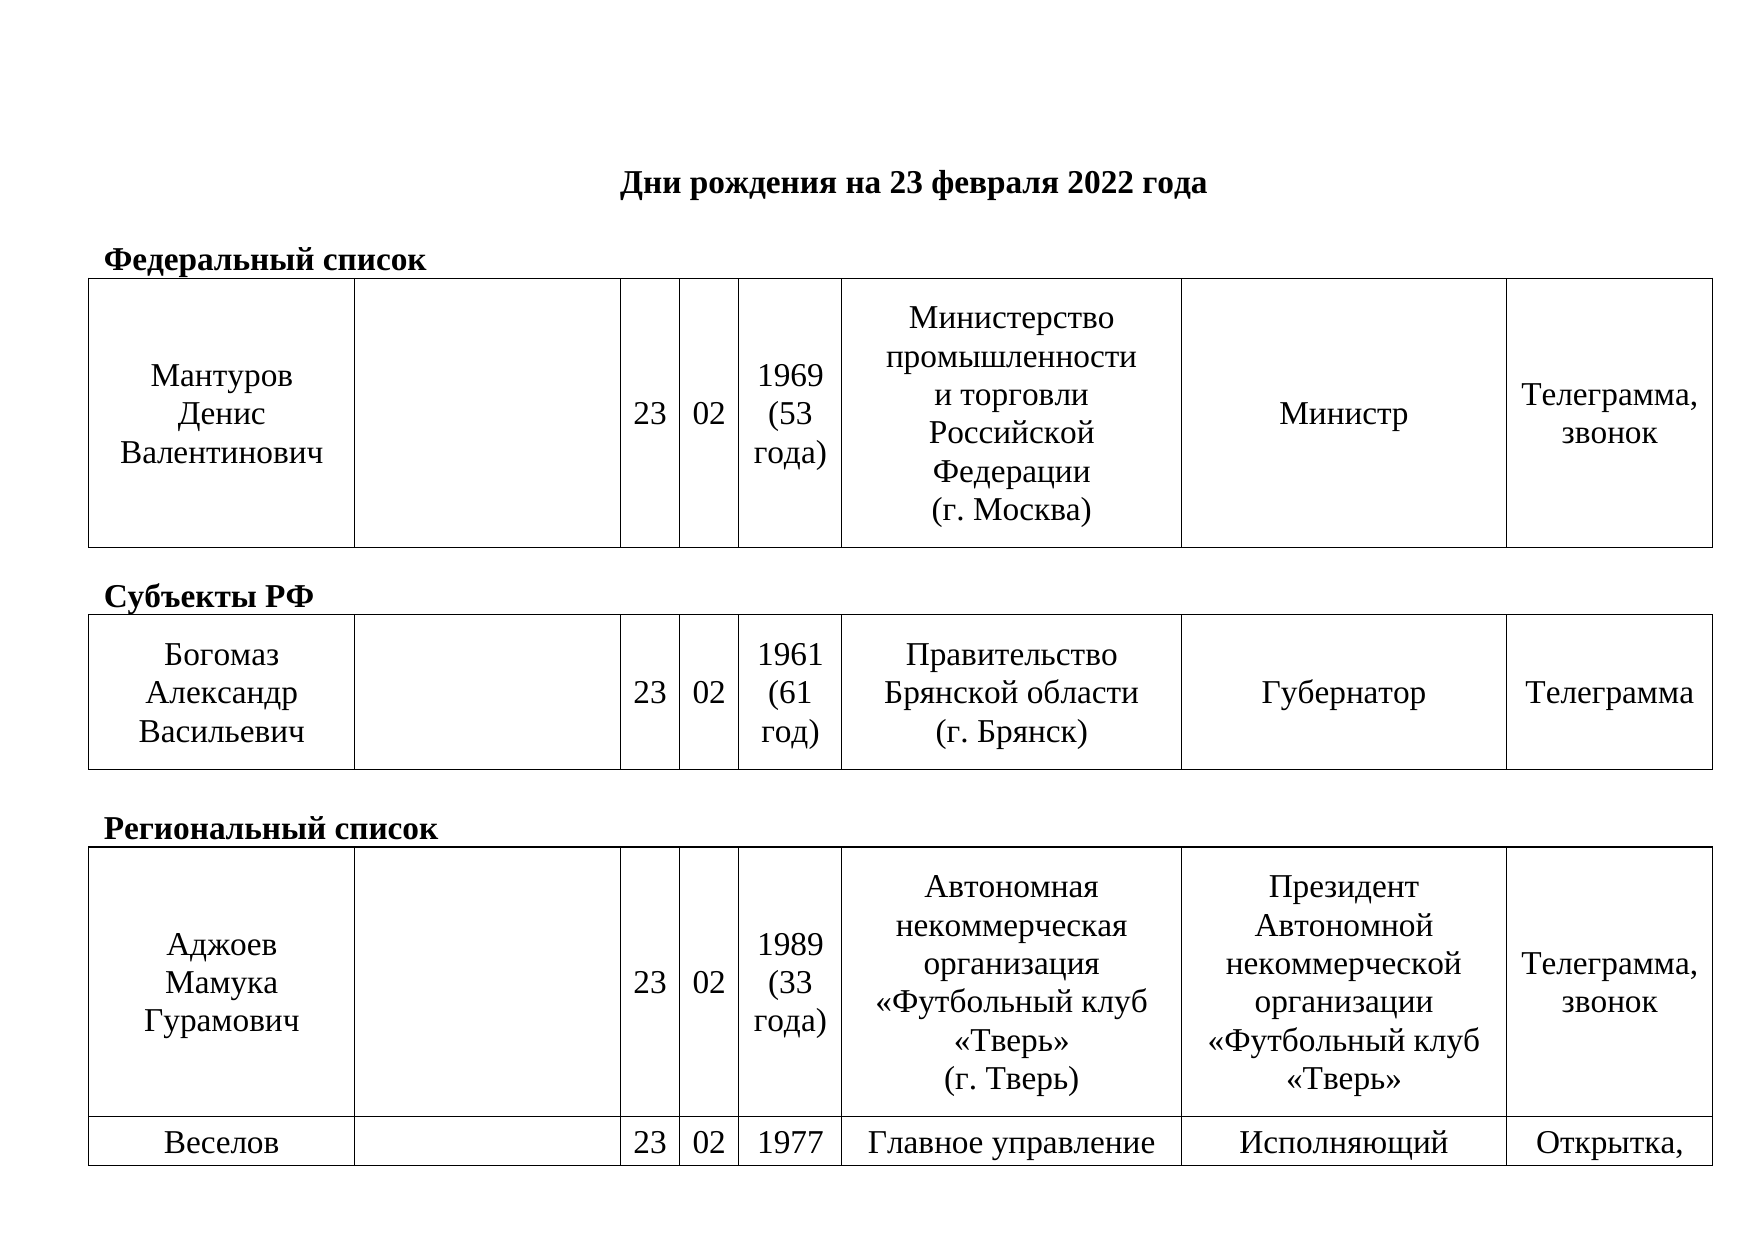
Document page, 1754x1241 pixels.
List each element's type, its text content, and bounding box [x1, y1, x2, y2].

table_header Богомаз Александр Васильевич [89, 615, 354, 769]
table_cell 23 [621, 1117, 679, 1165]
table_header Министерство промышленности и торговли Российской Федерации (г. Москва) [842, 279, 1181, 547]
table_header Телеграмма, звонок [1507, 848, 1712, 1116]
table_header 23 [621, 615, 679, 769]
table_header Мантуров Денис Валентинович [89, 279, 354, 547]
table_header 1989 (33 года) [739, 848, 841, 1116]
table_header 02 [680, 615, 738, 769]
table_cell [842, 1117, 1181, 1165]
table_header 23 [621, 848, 679, 1116]
text Дни рождения на 23 февраля 2022 года [103, 162, 1724, 201]
table_header Автономная некоммерческая организация «Футбольный клуб «Тверь» (г. Тверь) [842, 848, 1181, 1116]
table_header [355, 848, 620, 1116]
table_cell Открытка, звонок [1507, 1117, 1712, 1165]
table_header Губернатор [1182, 615, 1506, 769]
table_cell 1977 (45 лет) [739, 1117, 841, 1165]
table_cell 02 [680, 1117, 738, 1165]
table_header [355, 279, 620, 547]
table_header 02 [680, 279, 738, 547]
table_header Телеграмма, звонок [1507, 279, 1712, 547]
table_header 1961 (61 год) [739, 615, 841, 769]
table_header Правительство Брянской области (г. Брянск) [842, 615, 1181, 769]
table_header Аджоев Мамука Гурамович [89, 848, 354, 1116]
table_header 23 [621, 279, 679, 547]
table_header Телеграмма [1507, 615, 1712, 769]
table_header Министр [1182, 279, 1506, 547]
table_header 1969 (53 года) [739, 279, 841, 547]
table_header Президент Автономной некоммерческой организации «Футбольный клуб «Тверь» [1182, 848, 1506, 1116]
text Федеральный список [103, 239, 1724, 277]
table_header 02 [680, 848, 738, 1116]
text Субъекты РФ [103, 576, 1724, 614]
table_cell [355, 1117, 620, 1165]
text Региональный список [103, 808, 1736, 846]
table_header [355, 615, 620, 769]
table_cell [1182, 1117, 1506, 1165]
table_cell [89, 1117, 354, 1165]
